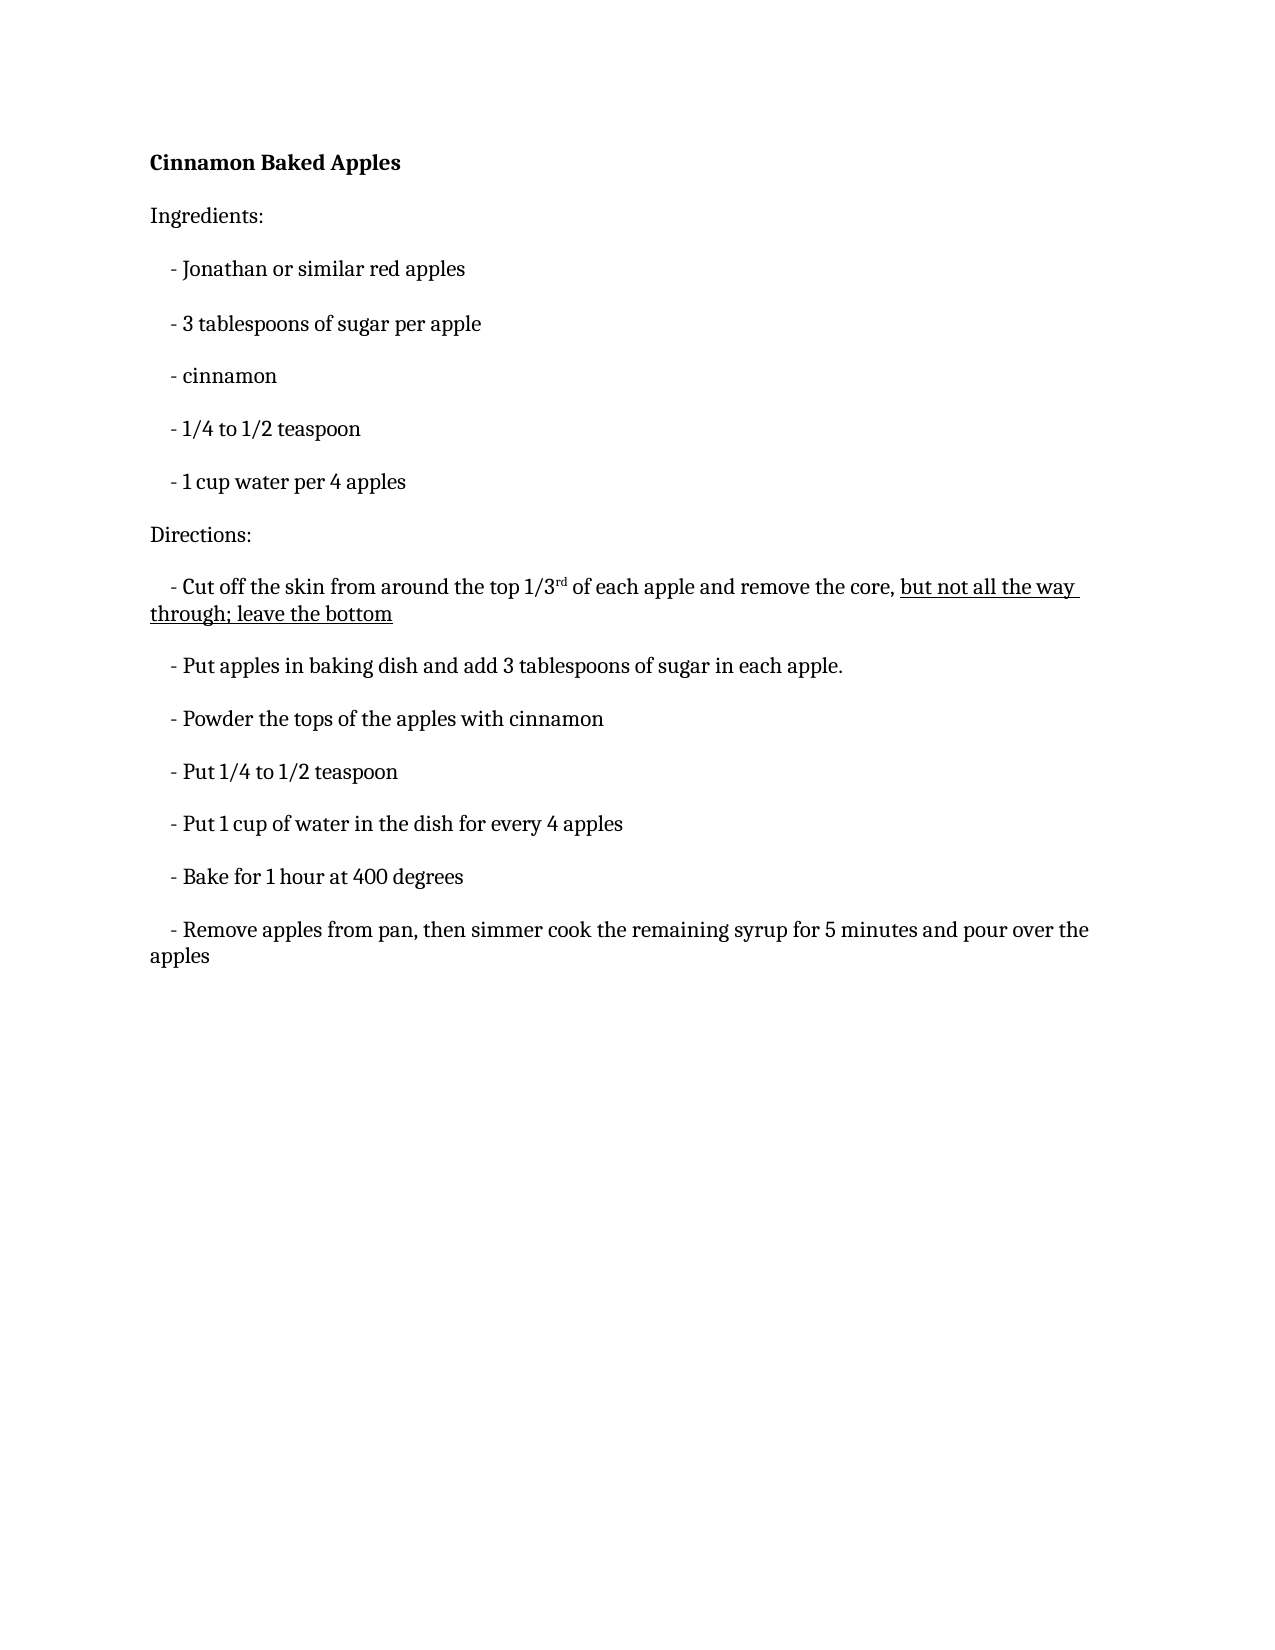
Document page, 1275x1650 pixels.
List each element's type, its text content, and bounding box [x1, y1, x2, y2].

text - Cut off the skin from around the top 1/3rd of each apple and remove the core, but not all the way through; leave the bottom [150, 574, 1125, 627]
text - 1/4 to 1/2 teaspoon butter per apple [150, 416, 1125, 442]
text Directions: [150, 521, 1125, 548]
text - Bake for 1 hour at 400 degrees [150, 864, 1125, 890]
text - Put 1/4 to 1/2 teaspoon butter on top of each apple [150, 758, 1125, 785]
text Cinnamon Baked Apples [150, 150, 1125, 176]
text - Put 1 cup of water in the dish for every 4 apples [150, 811, 1125, 838]
text Ingredients: [150, 203, 1125, 229]
text - Jonathan or similar red apples [150, 255, 1125, 282]
text - Put apples in baking dish and add 3 tablespoons of sugar in each apple. [150, 653, 1125, 679]
text - 1 cup water per 4 apples [150, 469, 1125, 495]
text - Powder the tops of the apples with cinnamon [150, 706, 1125, 732]
text - Remove apples from pan, then simmer cook the remaining syrup for 5 minutes and pour over the apples [150, 917, 1125, 969]
text - 3 tablespoons of sugar per apple [150, 311, 1125, 337]
text - cinnamon [150, 363, 1125, 389]
